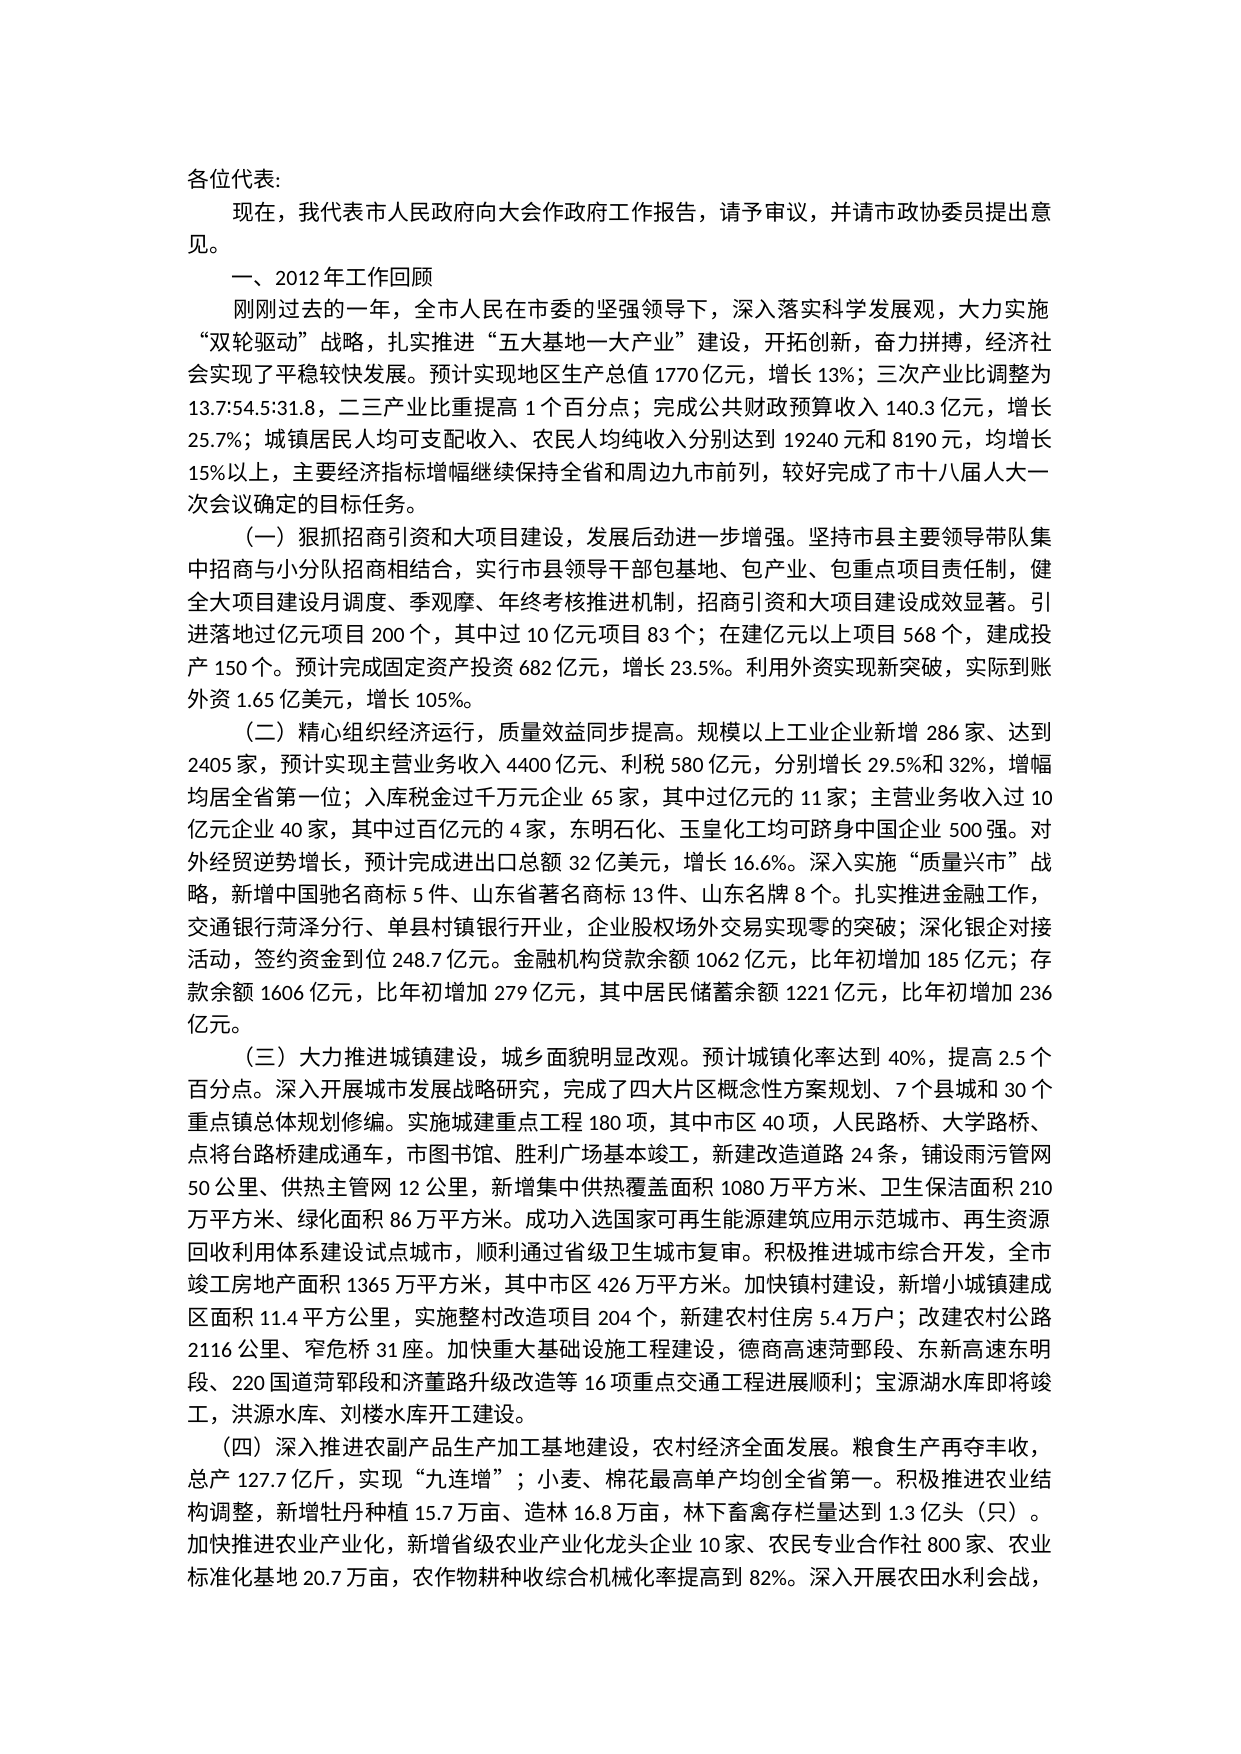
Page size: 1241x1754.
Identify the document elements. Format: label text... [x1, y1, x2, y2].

text 现在，我代表市人民政府向大会作政府工作报告，请予审议，并请市政协委员提出意见。 [187, 194, 1053, 259]
text 一、2012年工作回顾 [187, 259, 1053, 292]
text 各位代表: [187, 162, 1053, 194]
text （二）精心组织经济运行，质量效益同步提高。规模以上工业企业新增286家、达到2405家，预计实现主营业务收入4400亿元、利税580亿元，分别增长29.5%和32%，增幅均居全省第一位；入库税金过千万元企业65家，其中过亿元的11家；主营业务收入过10亿元企业40家，其中过百亿元的4家，东明石化、玉皇化工均可跻身中国企业500强。对外经贸逆势增长，预计完成进出口总额32亿美元，增长16.6%。深入实施“质量兴市”战略，新增中国驰名商标5件、山东省著名商标13件、山东名牌8个。扎实推进金融工作，交通银行菏泽分行、单县村镇银行开业，企业股权场外交易实现零的突破；深化银企对接活动，签约资金到位248.7亿元。金融机构贷款余额1062亿元，比年初增加185亿元；存款余额1606亿元，比年初增加279亿元，其中居民储蓄余额1221亿元，比年初增加236亿元。 [187, 714, 1053, 1039]
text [187, 1429, 1053, 1592]
text （三）大力推进城镇建设，城乡面貌明显改观。预计城镇化率达到40%，提高2.5个百分点。深入开展城市发展战略研究，完成了四大片区概念性方案规划、7个县城和30个重点镇总体规划修编。实施城建重点工程180项，其中市区40项，人民路桥、大学路桥、点将台路桥建成通车，市图书馆、胜利广场基本竣工，新建改造道路24条，铺设雨污管网50公里、供热主管网12公里，新增集中供热覆盖面积1080万平方米、卫生保洁面积210万平方米、绿化面积86万平方米。成功入选国家可再生能源建筑应用示范城市、再生资源回收利用体系建设试点城市，顺利通过省级卫生城市复审。积极推进城市综合开发，全市竣工房地产面积1365万平方米，其中市区426万平方米。加快镇村建设，新增小城镇建成区面积11.4平方公里，实施整村改造项目204个，新建农村住房5.4万户；改建农村公路2116公里、窄危桥31座。加快重大基础设施工程建设，德商高速菏鄄段、东新高速东明段、220国道菏郓段和济董路升级改造等16项重点交通工程进展顺利；宝源湖水库即将竣工，洪源水库、刘楼水库开工建设。 [187, 1039, 1053, 1429]
text 刚刚过去的一年，全市人民在市委的坚强领导下，深入落实科学发展观，大力实施 “双轮驱动”战略，扎实推进“五大基地一大产业”建设，开拓创新，奋力拼搏，经济社会实现了平稳较快发展。预计实现地区生产总值1770亿元，增长13%；三次产业比调整为13.7∶54.5∶31.8，二三产业比重提高1个百分点；完成公共财政预算收入140.3亿元，增长25.7%；城镇居民人均可支配收入、农民人均纯收入分别达到19240元和8190元，均增长15%以上，主要经济指标增幅继续保持全省和周边九市前列，较好完成了市十八届人大一次会议确定的目标任务。 [187, 292, 1053, 519]
text （一）狠抓招商引资和大项目建设，发展后劲进一步增强。坚持市县主要领导带队集中招商与小分队招商相结合，实行市县领导干部包基地、包产业、包重点项目责任制，健全大项目建设月调度、季观摩、年终考核推进机制，招商引资和大项目建设成效显著。引进落地过亿元项目200个，其中过10亿元项目83个；在建亿元以上项目568个，建成投产150个。预计完成固定资产投资682亿元，增长23.5%。利用外资实现新突破，实际到账外资1.65亿美元，增长105%。 [187, 519, 1053, 714]
